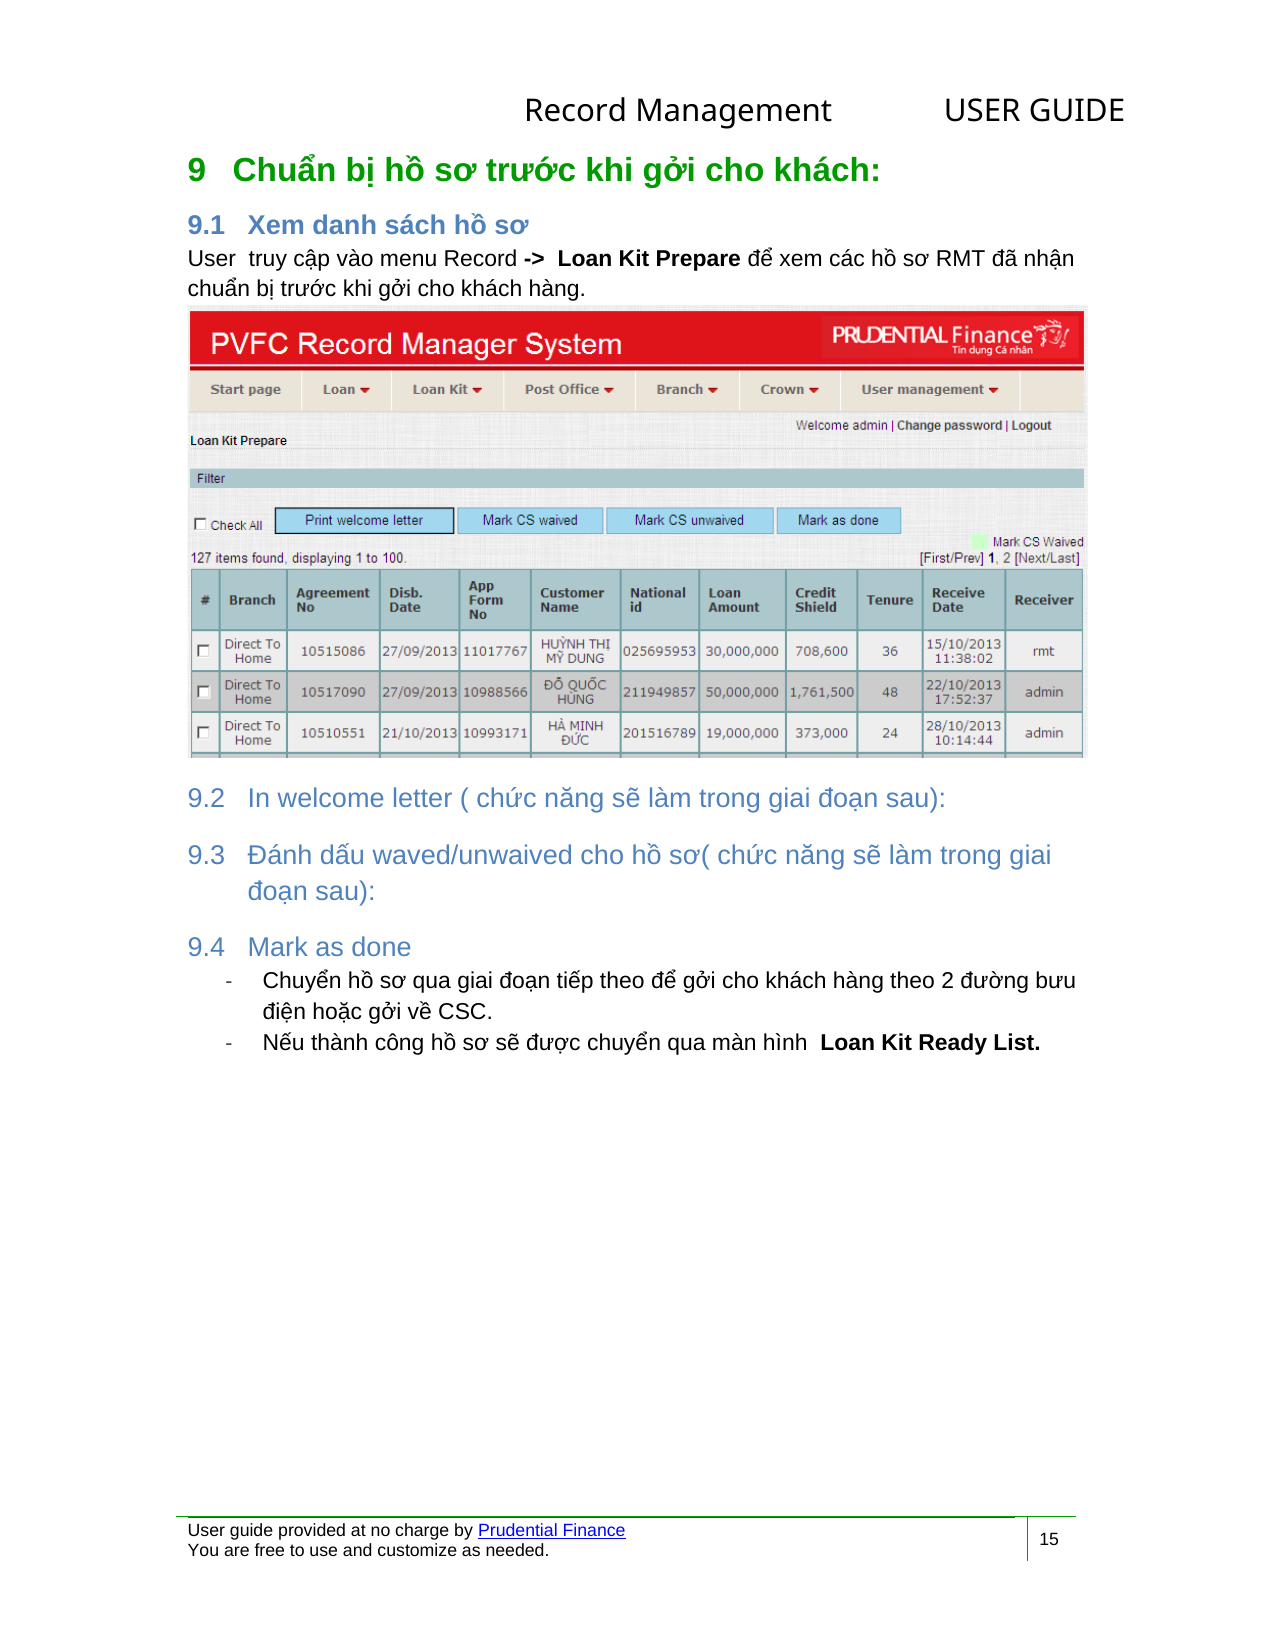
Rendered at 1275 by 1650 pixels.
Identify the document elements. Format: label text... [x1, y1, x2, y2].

subtitle Đánh dấu waved/unwaived cho hồ sơ( chức năng sẽ làm trong giai đoạn sau): [187, 839, 1087, 906]
list Chuyển hồ sơ qua giai đoạn tiếp theo để gởi cho khách hàng theo 2 đường bưu điện hoặc gởi về CSC. [225, 967, 1087, 1025]
subtitle Xem danh sách hồ sơ [187, 209, 1087, 241]
picture [187, 305, 1088, 758]
text User truy cập vào menu Record -> Loan Kit Prepare để xem các hồ sơ RMT đã nhận chuẩn bị trước khi gởi cho khách hàng. [187, 245, 1087, 305]
subtitle In welcome letter ( chức năng sẽ làm trong giai đoạn sau): [187, 782, 1087, 813]
subtitle Chuẩn bị hồ sơ trước khi gởi cho khách: [187, 150, 1087, 188]
subtitle Mark as done [187, 931, 1087, 963]
list Nếu thành công hồ sơ sẽ được chuyển qua màn hình Loan Kit Ready List. [225, 1028, 1087, 1056]
